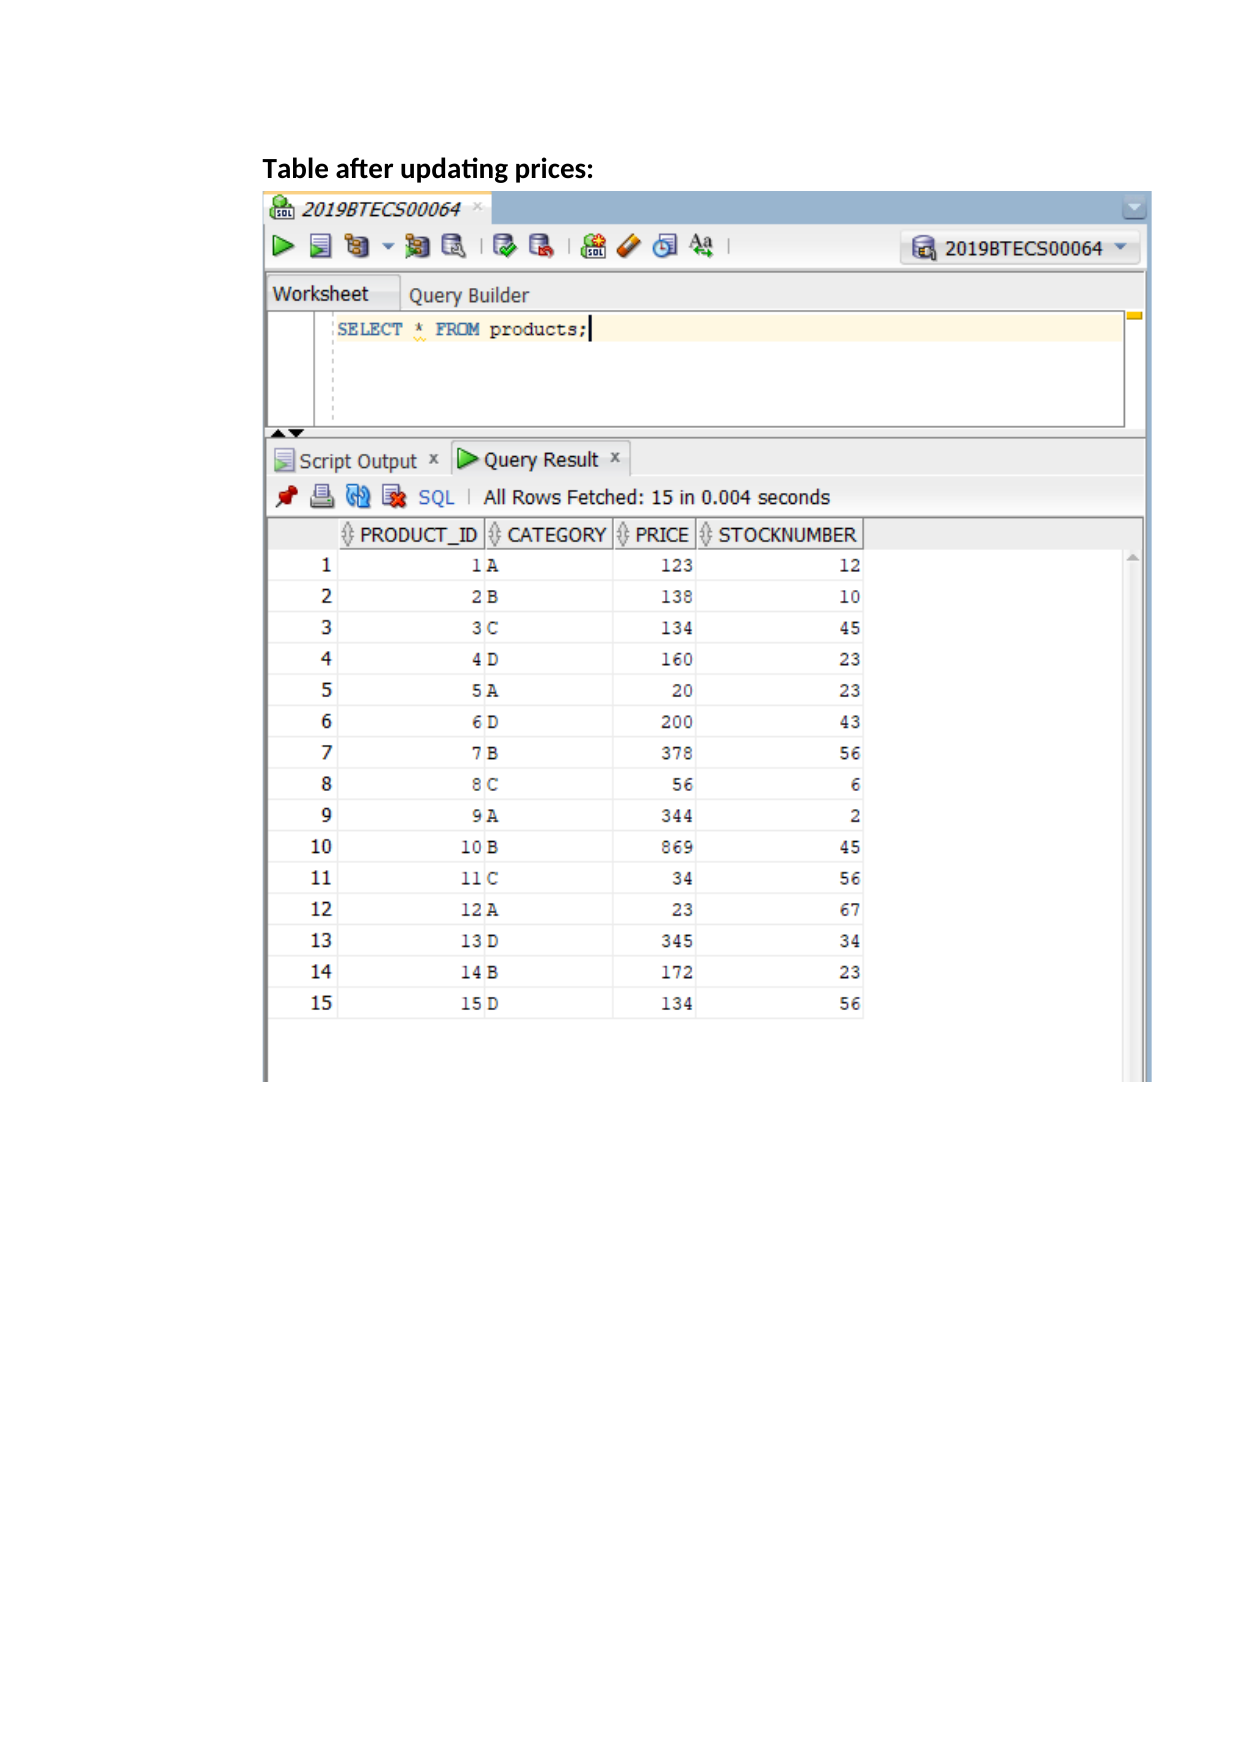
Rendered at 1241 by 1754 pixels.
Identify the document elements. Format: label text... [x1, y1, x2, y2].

list Table after updating prices: [262, 150, 1090, 186]
picture [262, 191, 1152, 1082]
